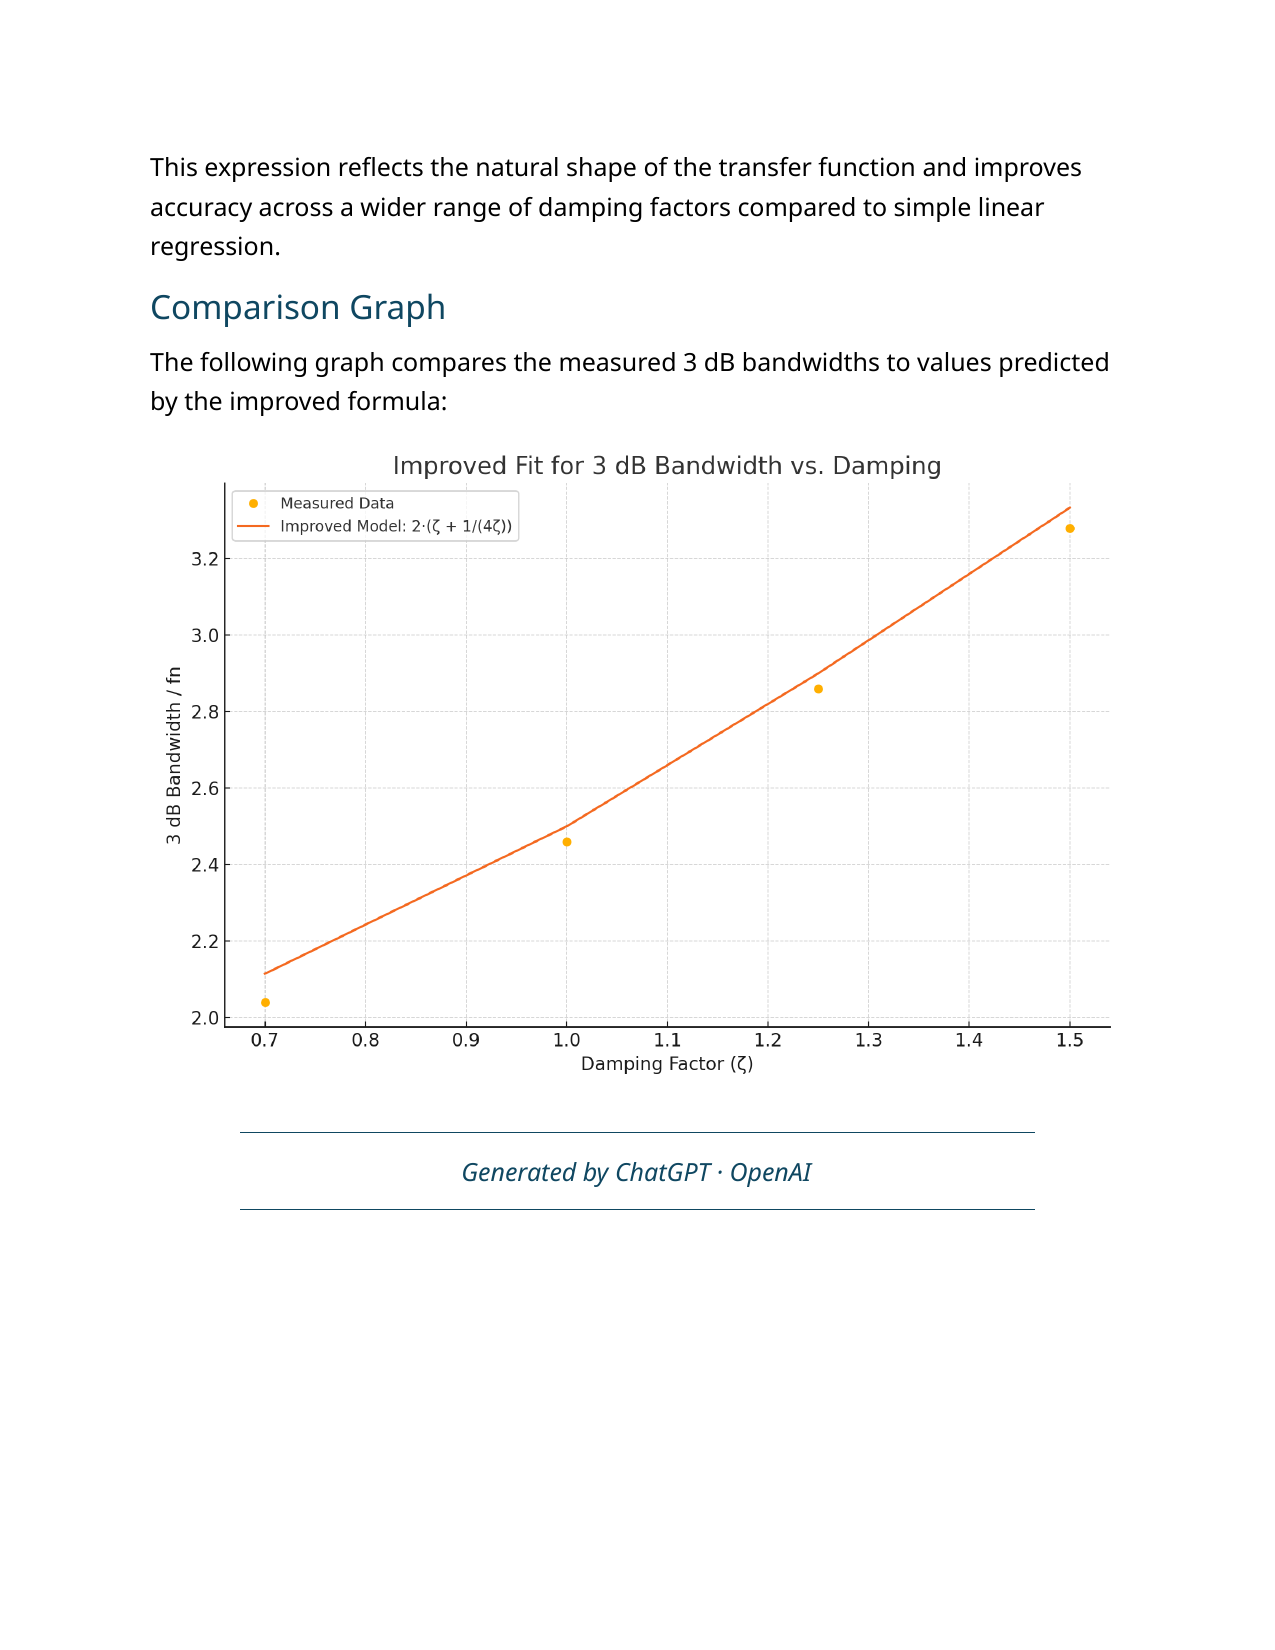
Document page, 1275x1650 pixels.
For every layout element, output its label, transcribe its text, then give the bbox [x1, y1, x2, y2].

text This expression reflects the natural shape of the transfer function and improves accuracy across a wider range of damping factors compared to simple linear regression. [150, 150, 1125, 262]
text The following graph compares the measured 3 dB bandwidths to values predicted by the improved formula: [150, 345, 1125, 418]
picture [150, 439, 1125, 1090]
text Generated by ChatGPT · OpenAI [240, 1133, 1035, 1209]
subtitle Comparison Graph [150, 284, 1125, 329]
